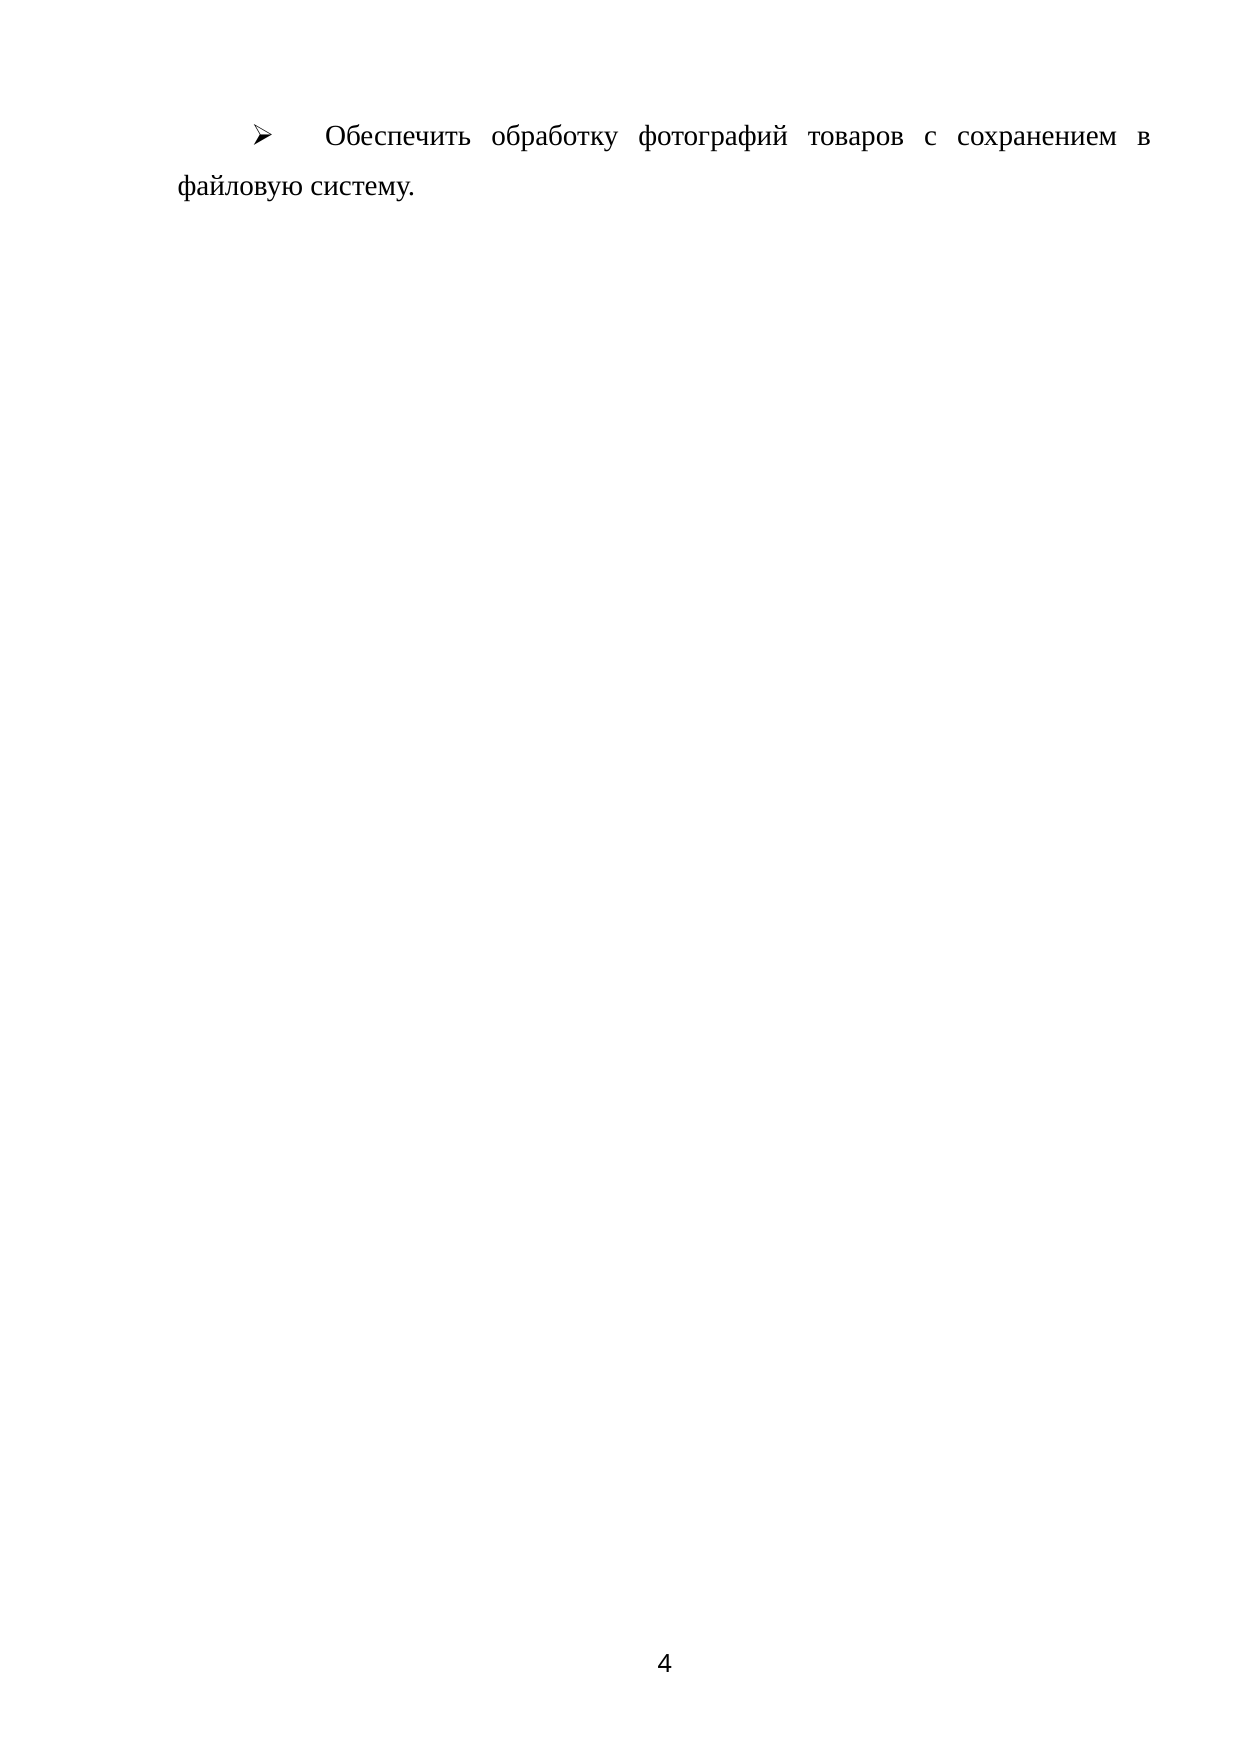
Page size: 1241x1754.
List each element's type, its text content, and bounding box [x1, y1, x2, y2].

list Обеспечить обработку фотографий товаров с сохранением в файловую систему. [177, 118, 1152, 202]
